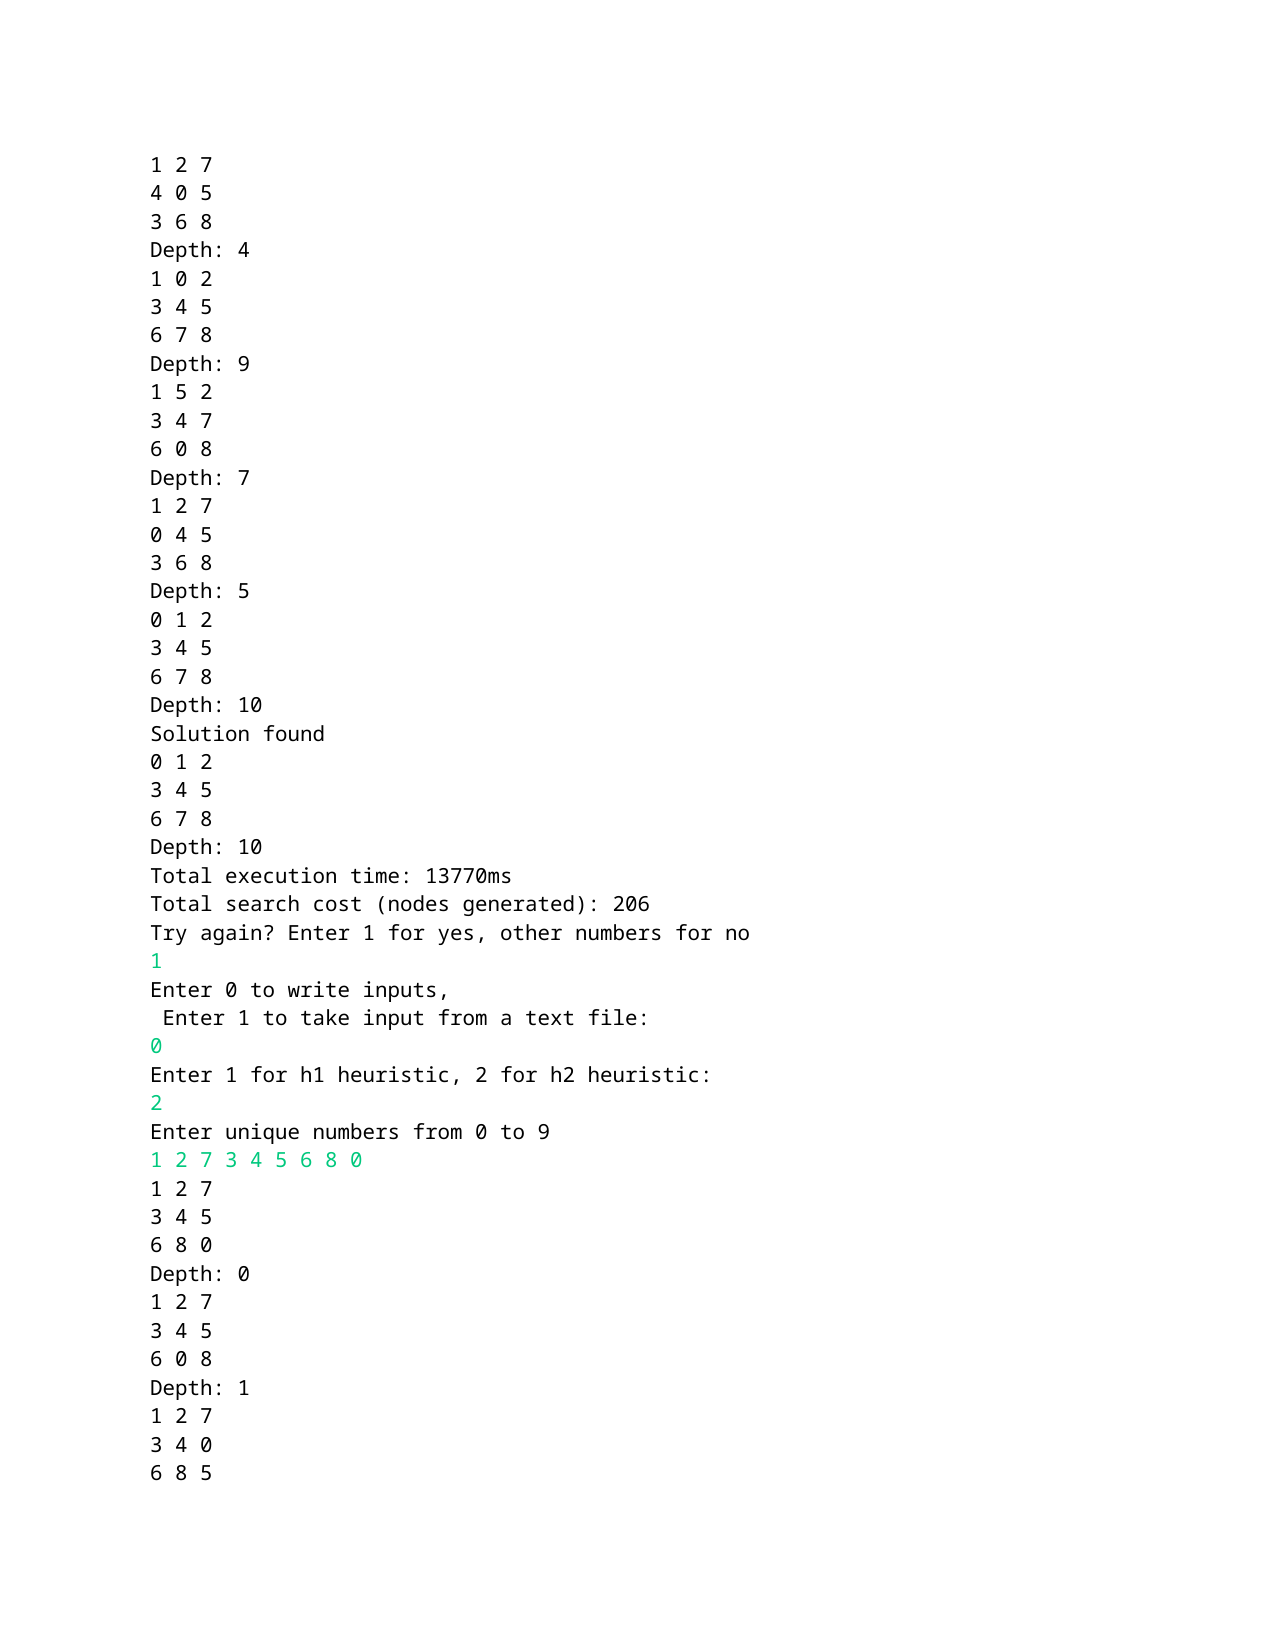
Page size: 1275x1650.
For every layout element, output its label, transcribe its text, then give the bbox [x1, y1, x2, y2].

text 6 7 8 [150, 662, 1125, 690]
text Enter 1 for h1 heuristic, 2 for h2 heuristic: [150, 1060, 1125, 1088]
text Enter unique numbers from 0 to 9 [150, 1117, 1125, 1145]
text Total search cost (nodes generated): 206 [150, 889, 1125, 918]
text 6 8 5 [150, 1458, 1125, 1487]
text Try again? Enter 1 for yes, other numbers for no [150, 918, 1125, 946]
text Depth: 7 [150, 463, 1125, 491]
text Depth: 10 [150, 690, 1125, 719]
text 4 0 5 [150, 178, 1125, 207]
text Depth: 9 [150, 349, 1125, 377]
text 1 [150, 946, 1125, 975]
text 3 4 0 [150, 1430, 1125, 1458]
text 3 4 5 [150, 1202, 1125, 1231]
text 1 2 7 [150, 1401, 1125, 1430]
text 6 8 0 [150, 1231, 1125, 1259]
text 3 4 7 [150, 406, 1125, 434]
text 1 5 2 [150, 377, 1125, 406]
text Depth: 1 [150, 1373, 1125, 1401]
text 0 1 2 [150, 747, 1125, 776]
text 6 0 8 [150, 1344, 1125, 1373]
text Depth: 0 [150, 1259, 1125, 1287]
text 0 1 2 [150, 605, 1125, 633]
text 1 2 7 [150, 491, 1125, 520]
text Solution found [150, 719, 1125, 747]
text 6 0 8 [150, 434, 1125, 463]
text 3 4 5 [150, 776, 1125, 804]
text Depth: 5 [150, 577, 1125, 605]
text 1 2 7 3 4 5 6 8 0 [150, 1145, 1125, 1174]
text 0 4 5 [150, 520, 1125, 548]
text Depth: 4 [150, 235, 1125, 264]
text 2 [150, 1088, 1125, 1117]
text 0 [150, 1032, 1125, 1060]
text 3 4 5 [150, 292, 1125, 321]
text 6 7 8 [150, 321, 1125, 349]
text Enter 0 to write inputs, [150, 975, 1125, 1003]
text 1 2 7 [150, 1287, 1125, 1316]
text 1 2 7 [150, 1174, 1125, 1202]
text 1 2 7 [150, 150, 1125, 178]
text Depth: 10 [150, 832, 1125, 861]
text 1 0 2 [150, 264, 1125, 292]
text Enter 1 to take input from a text file: [150, 1003, 1125, 1032]
text 3 4 5 [150, 633, 1125, 662]
text Total execution time: 13770ms [150, 861, 1125, 889]
text 3 4 5 [150, 1316, 1125, 1344]
text 6 7 8 [150, 804, 1125, 832]
text 3 6 8 [150, 207, 1125, 235]
text 3 6 8 [150, 548, 1125, 577]
